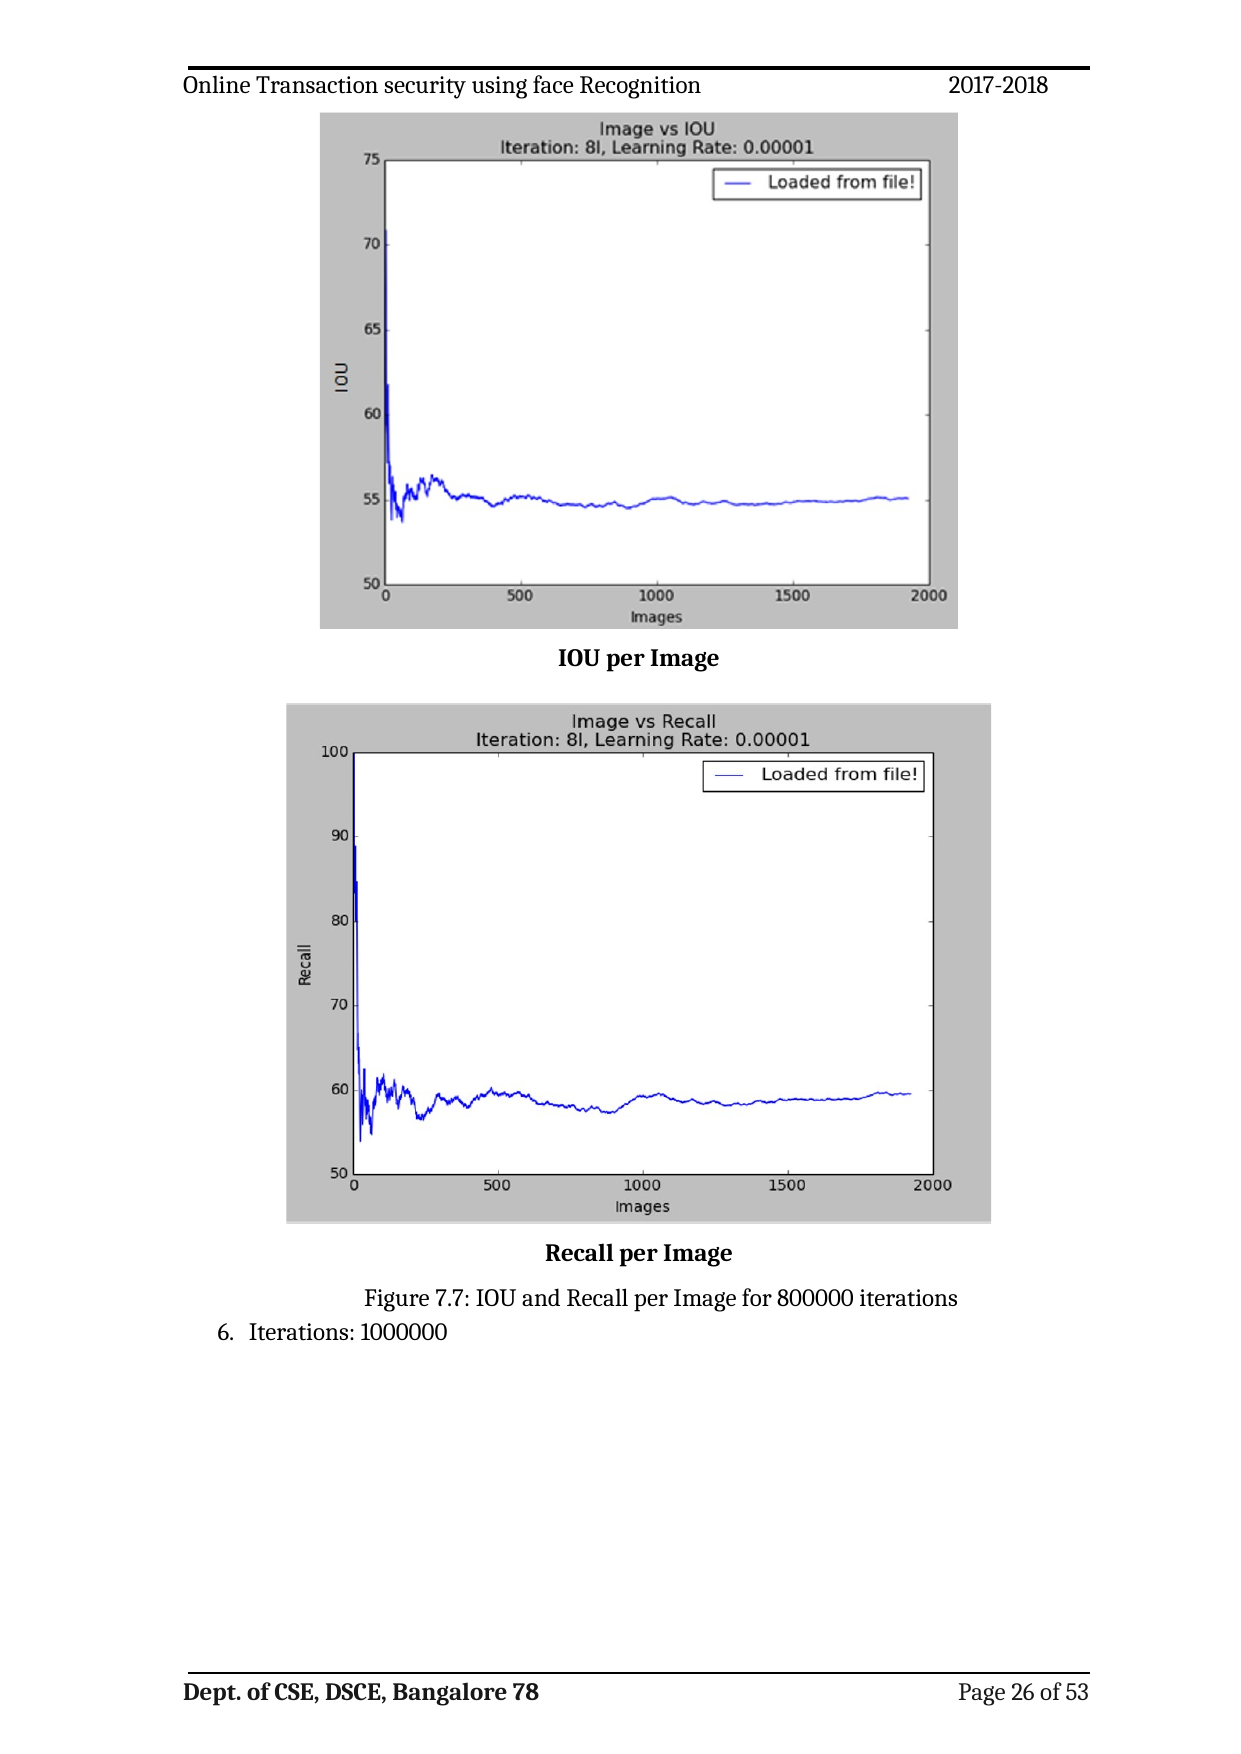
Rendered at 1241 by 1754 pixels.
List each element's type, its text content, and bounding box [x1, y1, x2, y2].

text Figure 7.7: IOU and Recall per Image for 800000 iterations [183, 1284, 958, 1313]
text Recall per Image [183, 1238, 1095, 1267]
picture [319, 110, 958, 629]
text IOU per Image [183, 643, 1095, 672]
list Iterations: 1000000 [217, 1318, 1092, 1347]
picture [286, 703, 992, 1224]
